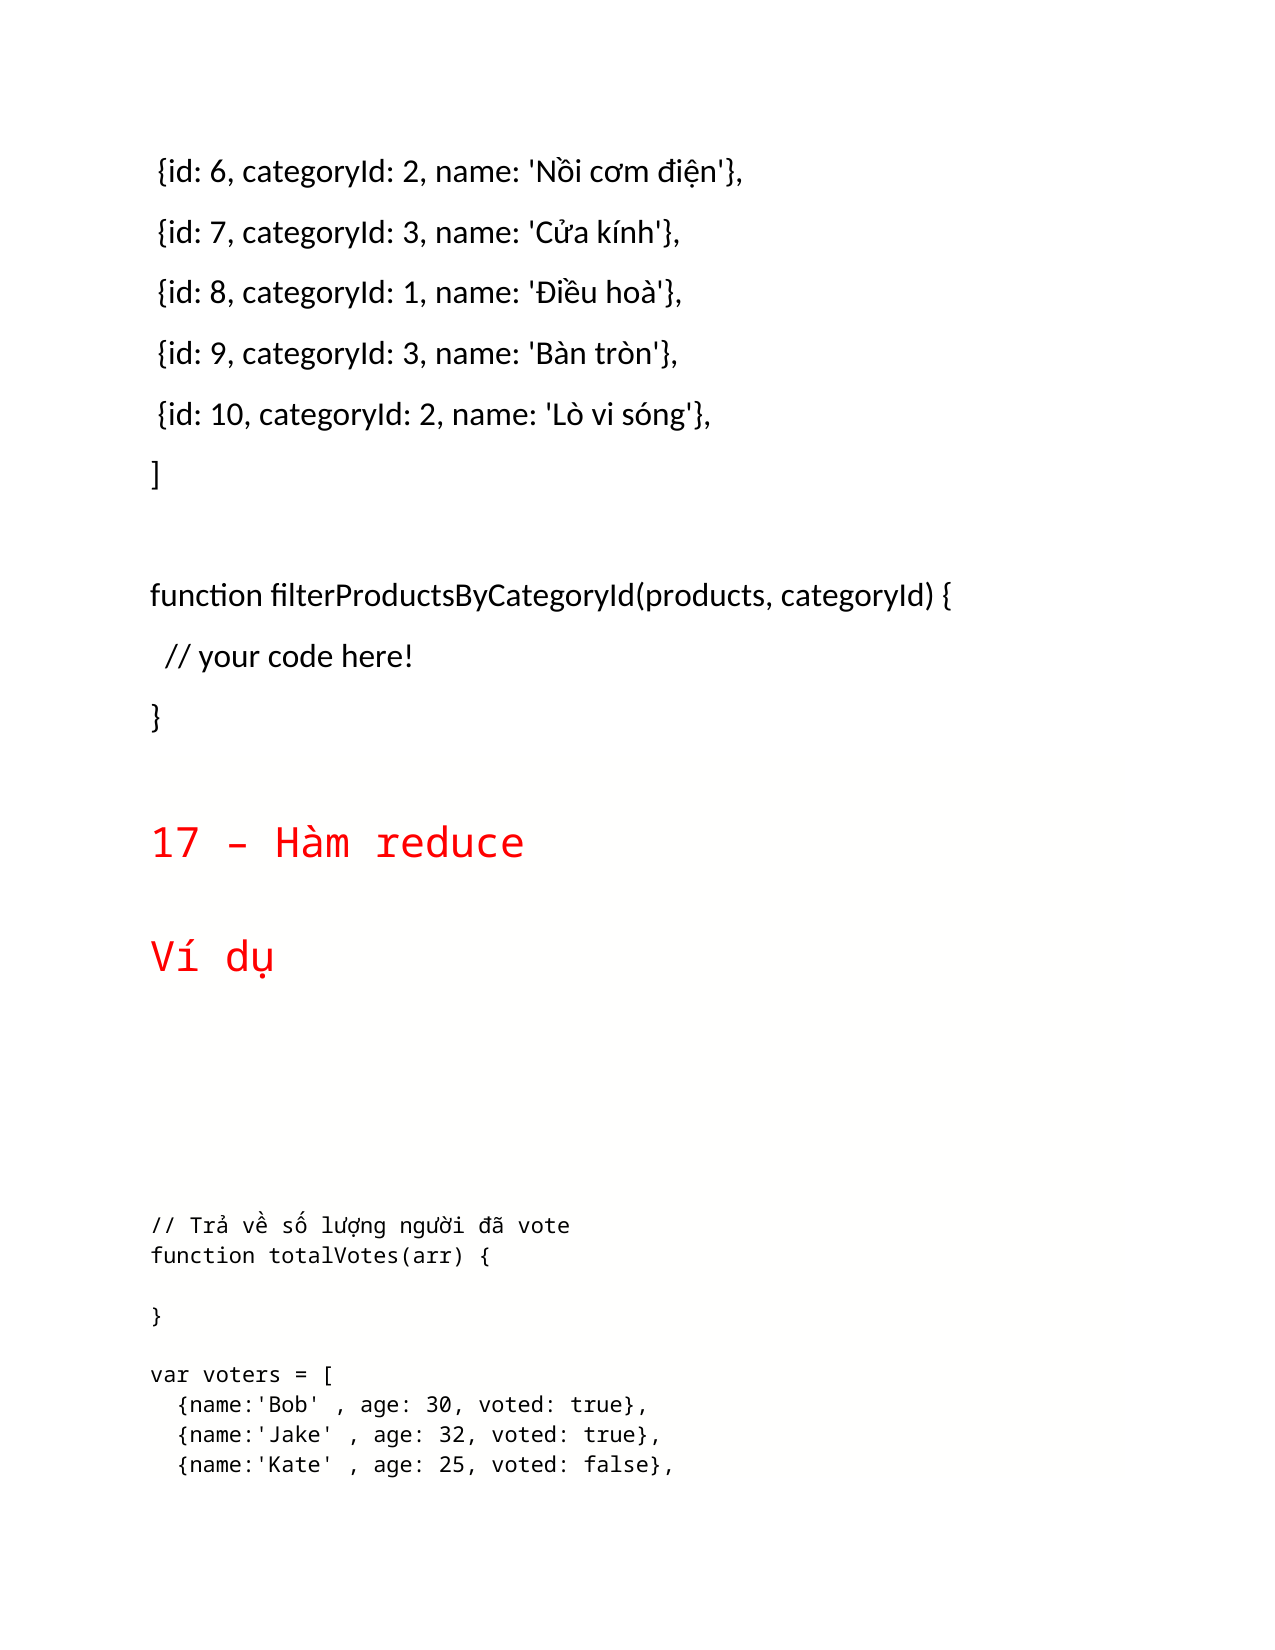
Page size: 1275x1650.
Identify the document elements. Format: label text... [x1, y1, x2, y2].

text {name:'Jake' , age: 32, voted: true}, [150, 1419, 1125, 1449]
text {name:'Bob' , age: 30, voted: true}, [150, 1389, 1125, 1419]
text // Trả về số lượng người đã vote [150, 1210, 1125, 1240]
text function filterProductsByCategoryId(products, categoryId) { [150, 574, 1125, 615]
text var voters = [ [150, 1359, 1125, 1389]
text } [150, 696, 1125, 736]
text function totalVotes(arr) { [150, 1240, 1125, 1270]
text {id: 7, categoryId: 3, name: 'Cửa kính'}, [150, 211, 1125, 251]
text Ví dụ [150, 927, 1125, 983]
text {id: 8, categoryId: 1, name: 'Điều hoà'}, [150, 271, 1125, 312]
text {id: 6, categoryId: 2, name: 'Nồi cơm điện'}, [150, 150, 1125, 191]
text 17 – Hàm reduce [150, 813, 1125, 870]
text // your code here! [150, 635, 1125, 676]
text {id: 10, categoryId: 2, name: 'Lò vi sóng'}, [150, 392, 1125, 433]
text {id: 9, categoryId: 3, name: 'Bàn tròn'}, [150, 332, 1125, 373]
text {name:'Kate' , age: 25, voted: false}, [150, 1449, 1125, 1478]
text } [150, 1300, 1125, 1329]
text ] [150, 453, 1125, 494]
